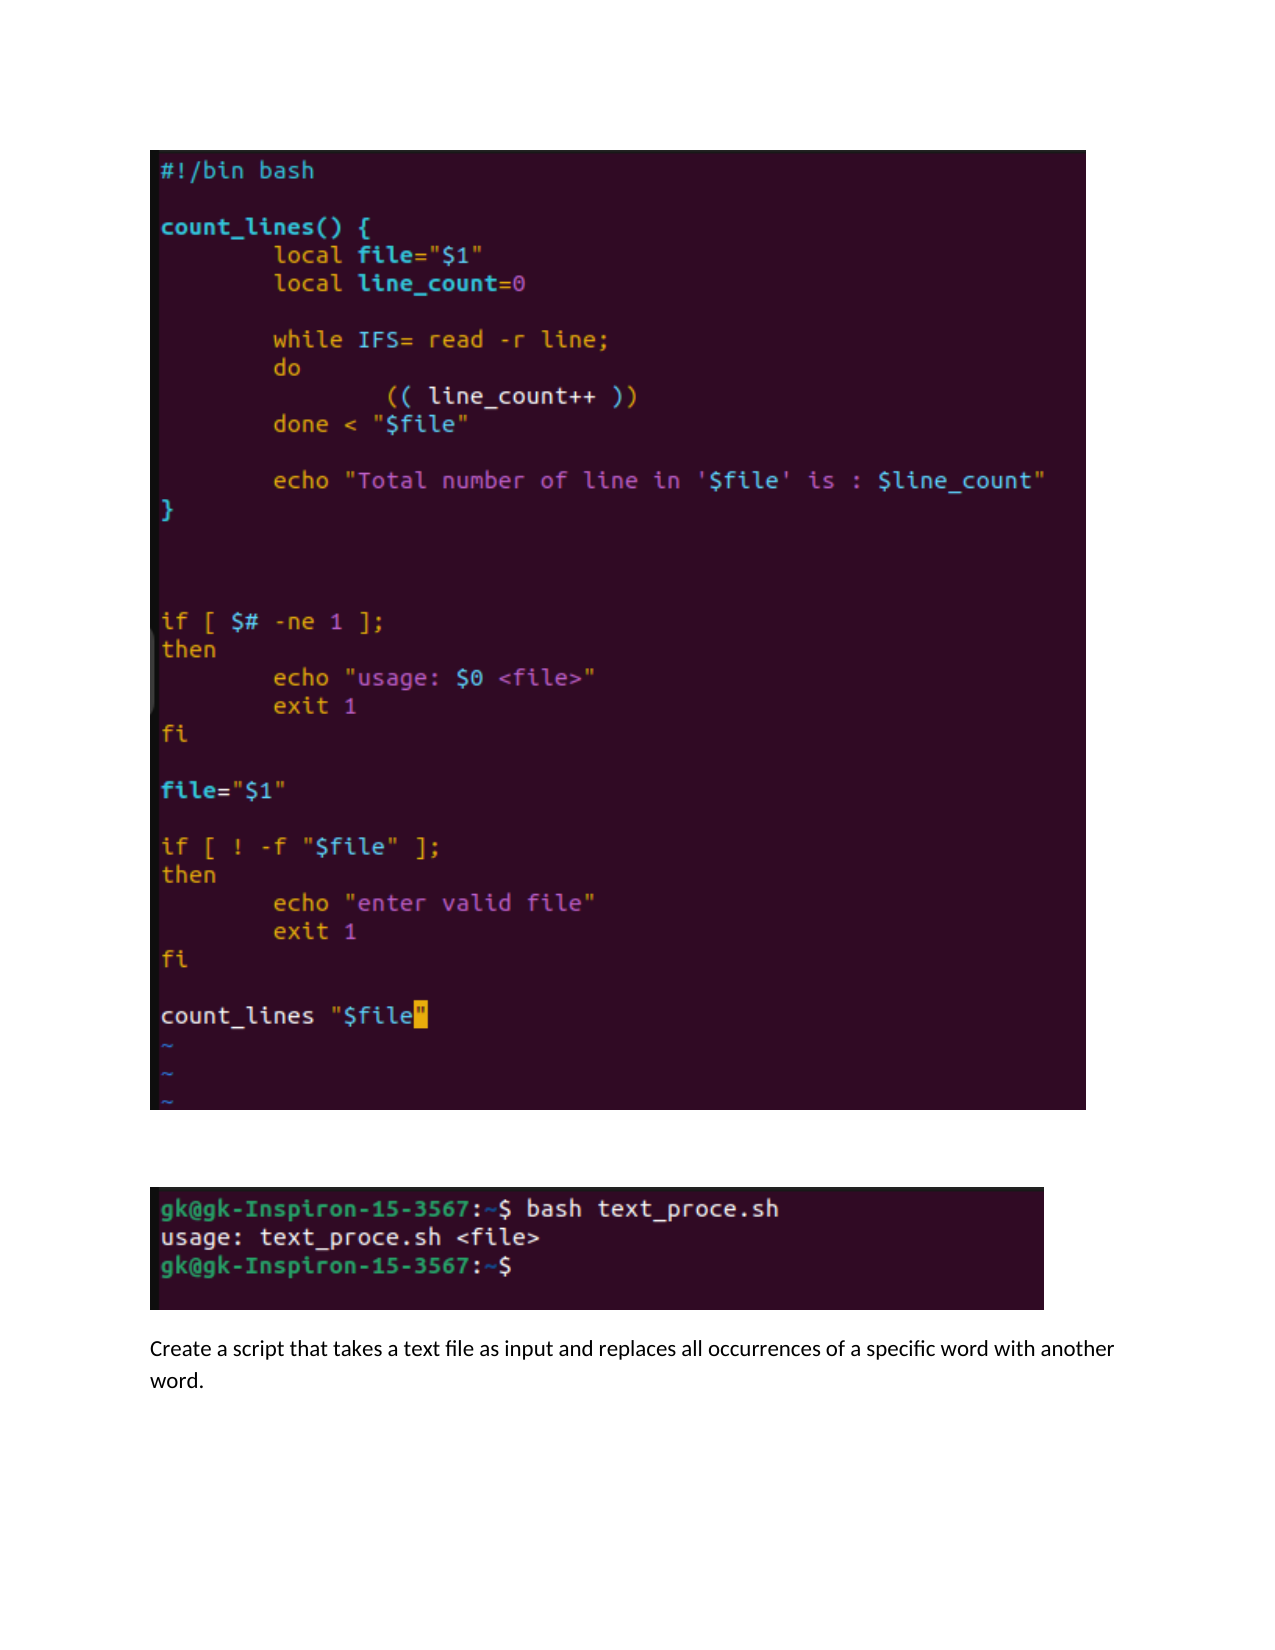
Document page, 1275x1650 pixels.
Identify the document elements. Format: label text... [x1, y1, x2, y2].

text Create a script that takes a text file as input and replaces all occurrences of a specific word with another word. [150, 1334, 1125, 1394]
picture [150, 1187, 1044, 1310]
picture [150, 150, 1086, 1110]
